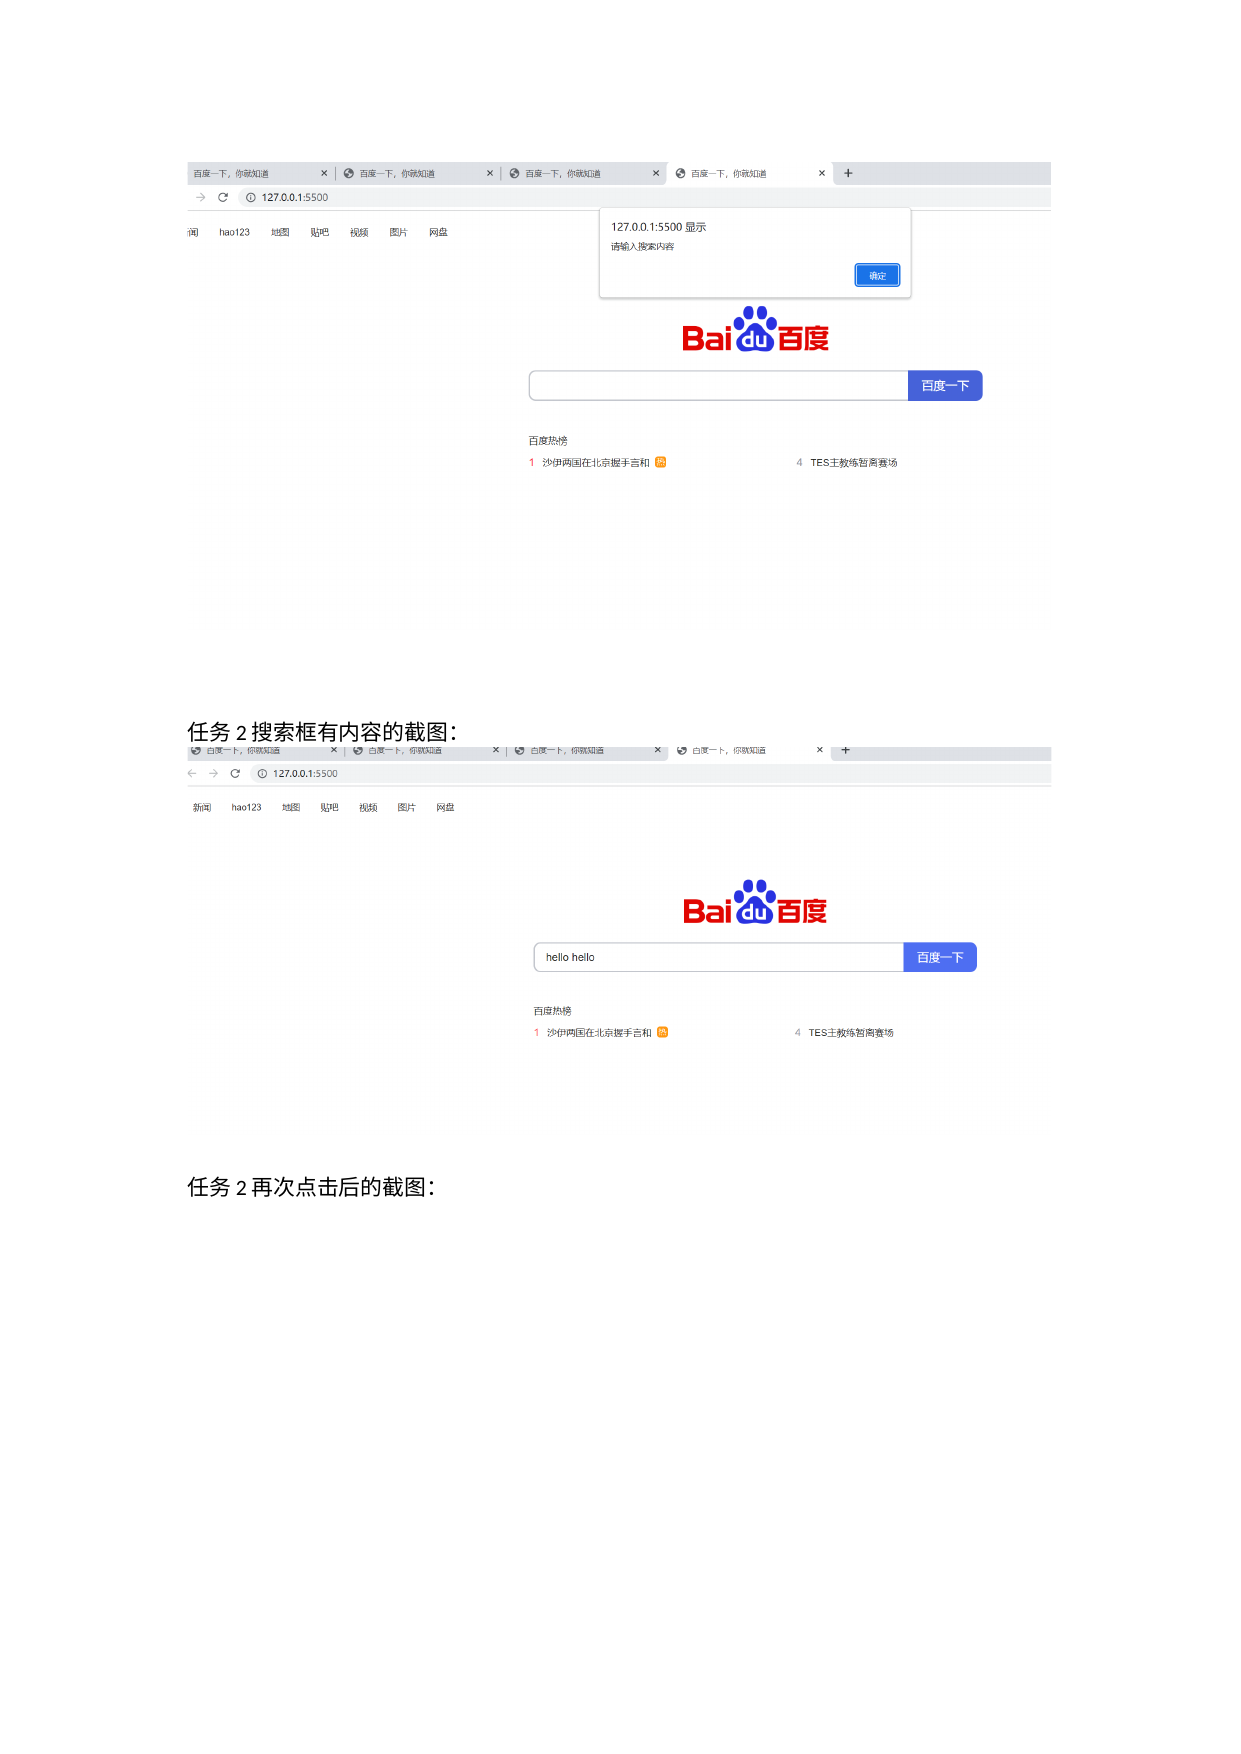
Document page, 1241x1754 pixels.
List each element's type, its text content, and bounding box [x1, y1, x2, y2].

picture [187, 162, 1051, 630]
picture [187, 747, 1052, 1135]
text 任务2搜索框有内容的截图： [187, 714, 1053, 747]
text 任务2再次点击后的截图： [187, 1169, 1053, 1202]
